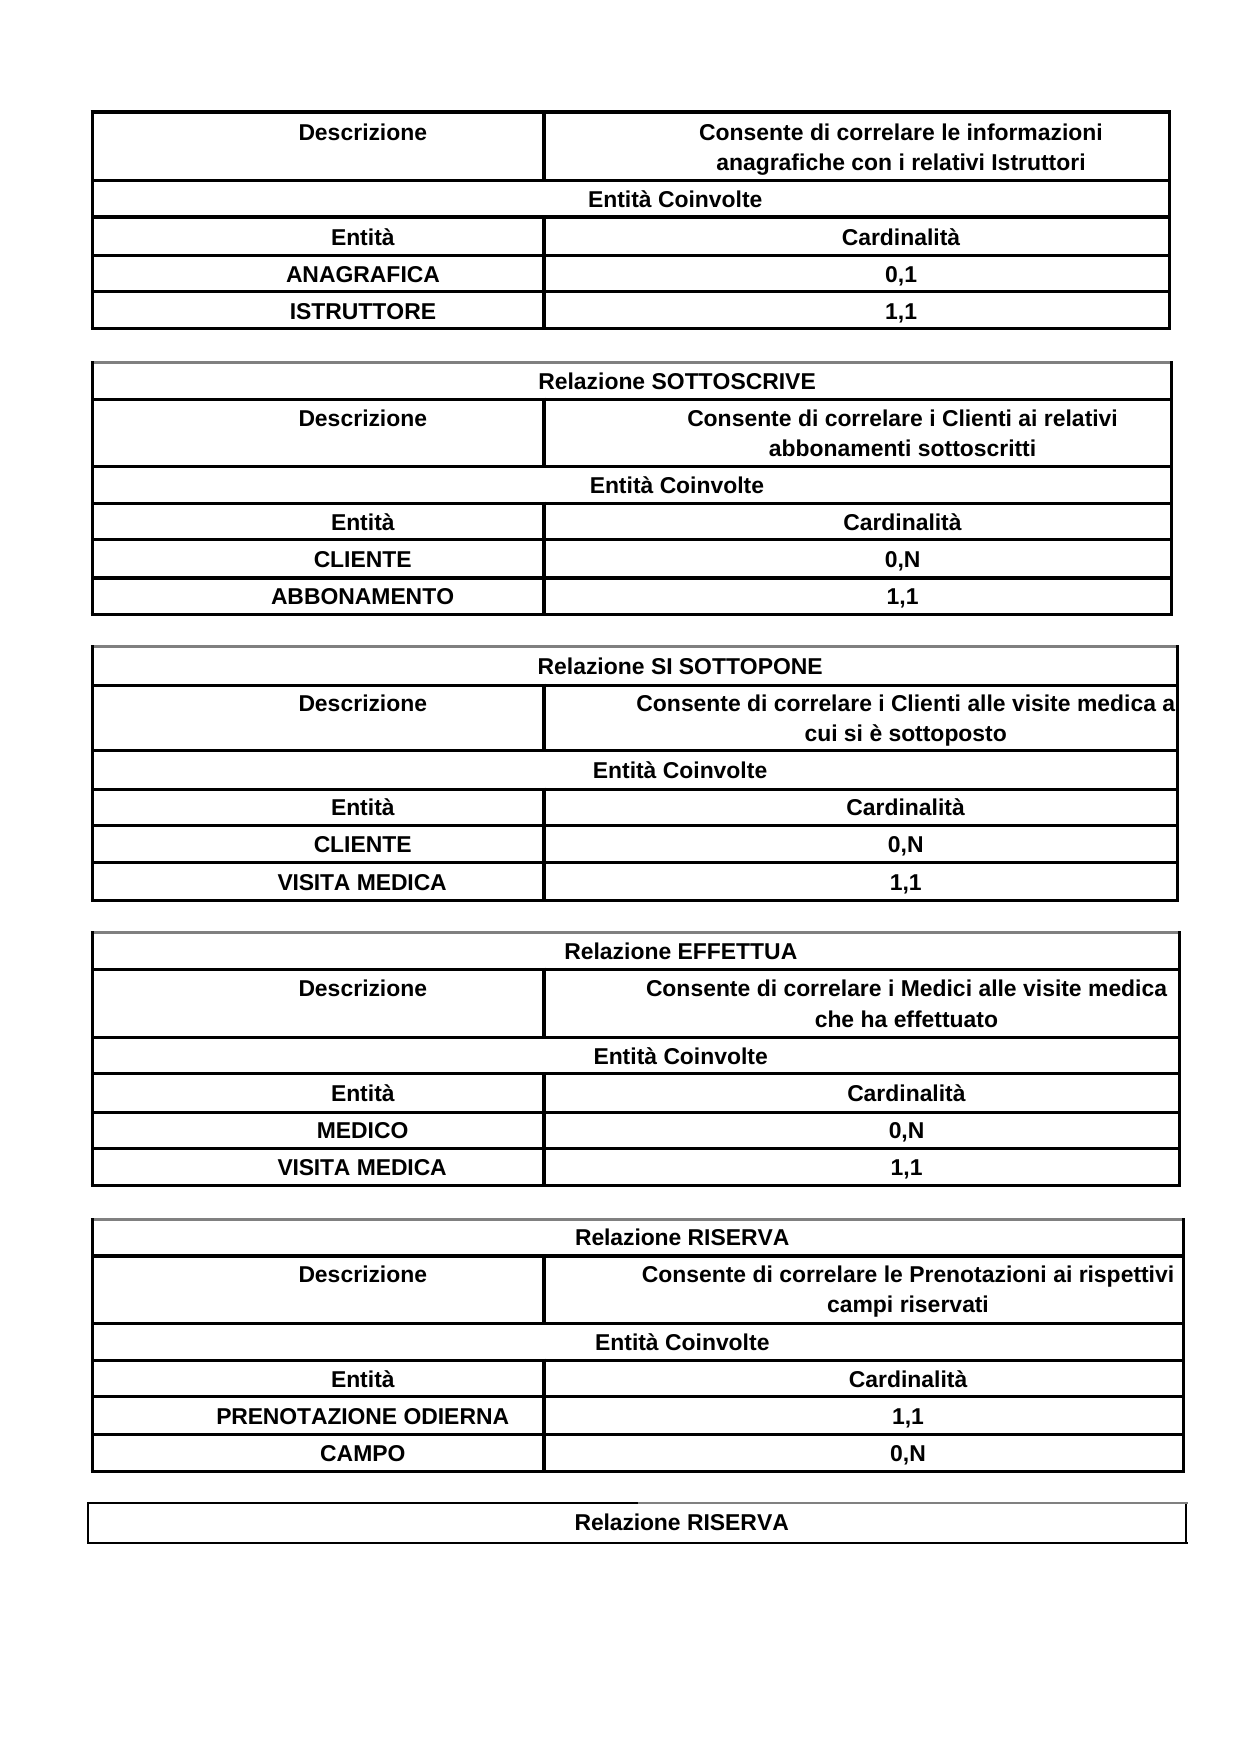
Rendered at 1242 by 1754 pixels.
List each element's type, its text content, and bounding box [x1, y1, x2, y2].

table_cell CLIENTE [94, 541, 542, 576]
table_cell Cardinalità [546, 1362, 1182, 1395]
table_cell Consente di correlare le Prenotazioni ai rispettivi campi riservati [546, 1258, 1182, 1322]
table_cell MEDICO [94, 1114, 542, 1147]
table_cell Descrizione [94, 401, 542, 465]
table_cell Entità [94, 505, 542, 538]
table_cell Entità [94, 1075, 542, 1111]
table_cell 0,N [546, 1114, 1178, 1147]
table_cell 1,1 [546, 864, 1176, 899]
table_header Relazione EFFETTUA [94, 934, 1178, 968]
table_cell Entità Coinvolte [94, 468, 1170, 502]
table_cell 1,1 [546, 580, 1170, 613]
table_cell CLIENTE [94, 827, 542, 861]
table_cell 0,1 [546, 257, 1168, 290]
table_cell 1,1 [546, 1150, 1178, 1183]
table_cell VISITA MEDICA [94, 864, 542, 899]
table_cell Descrizione [94, 1258, 542, 1322]
table_cell ANAGRAFICA [94, 257, 542, 290]
table_cell Entità Coinvolte [94, 752, 1176, 788]
table_cell Consente di correlare i Medici alle visite medica che ha effettuato [546, 971, 1178, 1036]
table_cell Consente di correlare i Clienti alle visite medica a cui si è sottoposto [546, 687, 1176, 749]
table_cell 1,1 [546, 1398, 1182, 1433]
table_header Relazione SI SOTTOPONE [94, 648, 1176, 683]
table_cell Entità Coinvolte [94, 182, 1168, 215]
table_cell 1,1 [546, 293, 1168, 327]
table_cell Cardinalità [546, 791, 1176, 824]
table_cell Entità [94, 791, 542, 824]
table_cell 0,N [546, 541, 1170, 576]
table_header Relazione SOTTOSCRIVE [94, 364, 1170, 397]
table_cell Cardinalità [546, 219, 1168, 254]
table_cell Entità [94, 1362, 542, 1395]
table_cell Consente di correlare i Clienti ai relativi abbonamenti sottoscritti [546, 401, 1170, 465]
table_cell PRENOTAZIONE ODIERNA [94, 1398, 542, 1433]
table_cell Cardinalità [546, 505, 1170, 538]
table_cell Entità Coinvolte [94, 1325, 1182, 1358]
table_cell 0,N [546, 827, 1176, 861]
table_cell Cardinalità [546, 1075, 1178, 1111]
table_cell VISITA MEDICA [94, 1150, 542, 1183]
table_cell Entità [94, 219, 542, 254]
table_cell 0,N [546, 1436, 1182, 1470]
table_header Consente di correlare le informazioni anagrafiche con i relativi Istruttori [546, 114, 1168, 179]
table_cell Descrizione [94, 687, 542, 749]
table_cell CAMPO [94, 1436, 542, 1470]
table_cell Descrizione [94, 971, 542, 1036]
table_header Descrizione [94, 114, 542, 179]
table_cell ISTRUTTORE [94, 293, 542, 327]
table_header Relazione RISERVA [94, 1221, 1182, 1254]
table_cell ABBONAMENTO [94, 580, 542, 613]
table_cell Entità Coinvolte [94, 1039, 1178, 1072]
